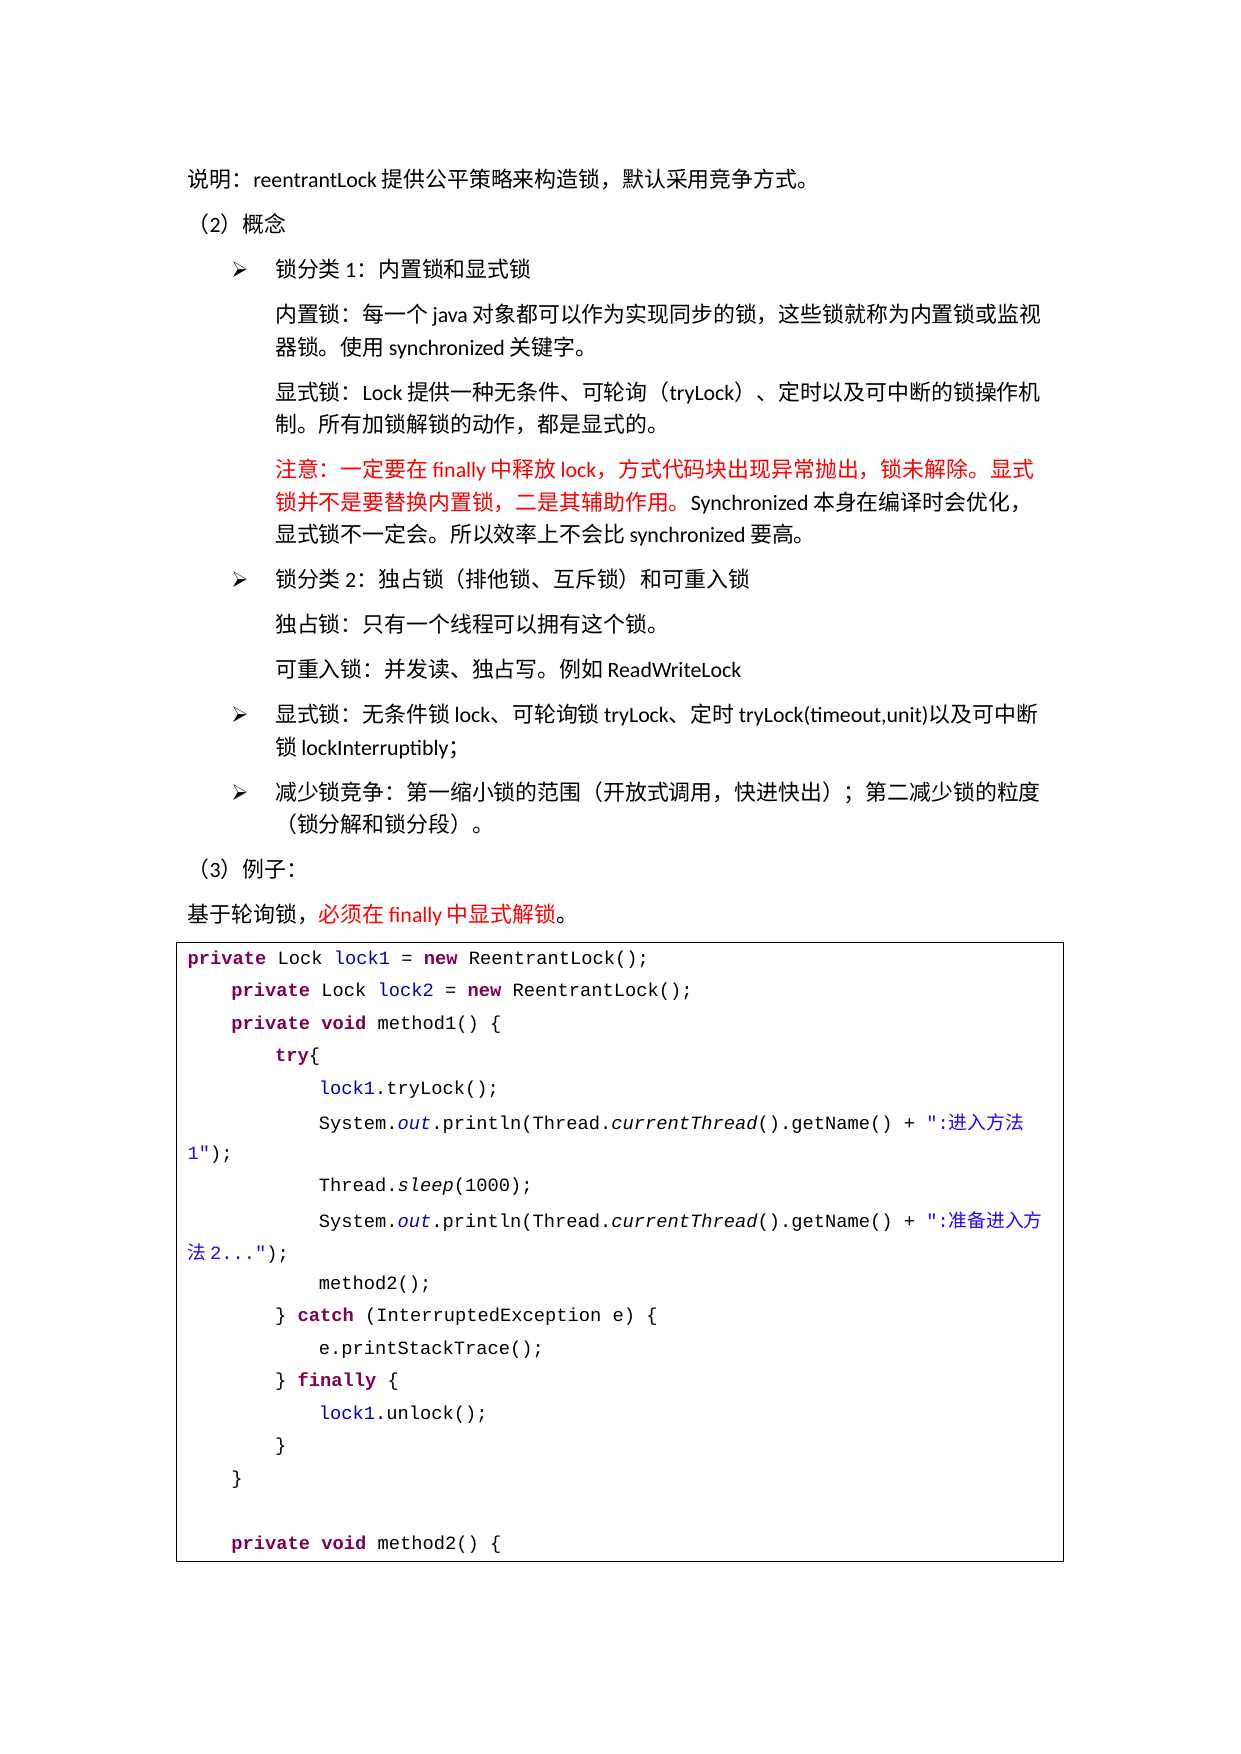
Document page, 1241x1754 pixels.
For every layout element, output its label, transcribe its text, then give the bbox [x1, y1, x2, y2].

text 基于轮询锁，必须在finally中显式解锁。 [187, 897, 1053, 929]
list 可重入锁：并发读、独占写。例如ReadWriteLock [275, 652, 1053, 684]
text （3）例子： [187, 852, 1053, 884]
list 减少锁竞争：第一缩小锁的范围（开放式调用，快进快出）；第二减少锁的粒度（锁分解和锁分段）。 [231, 774, 1053, 839]
text 说明：reentrantLock提供公平策略来构造锁，默认采用竞争方式。 [187, 162, 1053, 194]
list 锁分类2：独占锁（排他锁、互斥锁）和可重入锁 [231, 562, 1053, 594]
list 显式锁：Lock提供一种无条件、可轮询（tryLock）、定时以及可中断的锁操作机制。所有加锁解锁的动作，都是显式的。 [275, 374, 1053, 439]
list 注意：一定要在finally中释放lock，方式代码块出现异常抛出，锁未解除。显式锁并不是要替换内置锁，二是其辅助作用。Synchronized本身在编译时会优化，显式锁不一定会。所以效率上不会比synchronized要高。 [275, 452, 1053, 549]
list 锁分类1：内置锁和显式锁 [231, 252, 1053, 284]
list 显式锁：无条件锁lock、可轮询锁tryLock、定时tryLock(timeout,unit)以及可中断锁lockInterruptibly； [231, 697, 1053, 762]
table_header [177, 943, 1063, 1561]
list 内置锁：每一个java对象都可以作为实现同步的锁，这些锁就称为内置锁或监视器锁。使用synchronized关键字。 [275, 297, 1053, 362]
text （2）概念 [187, 207, 1053, 239]
list 独占锁：只有一个线程可以拥有这个锁。 [275, 607, 1053, 639]
